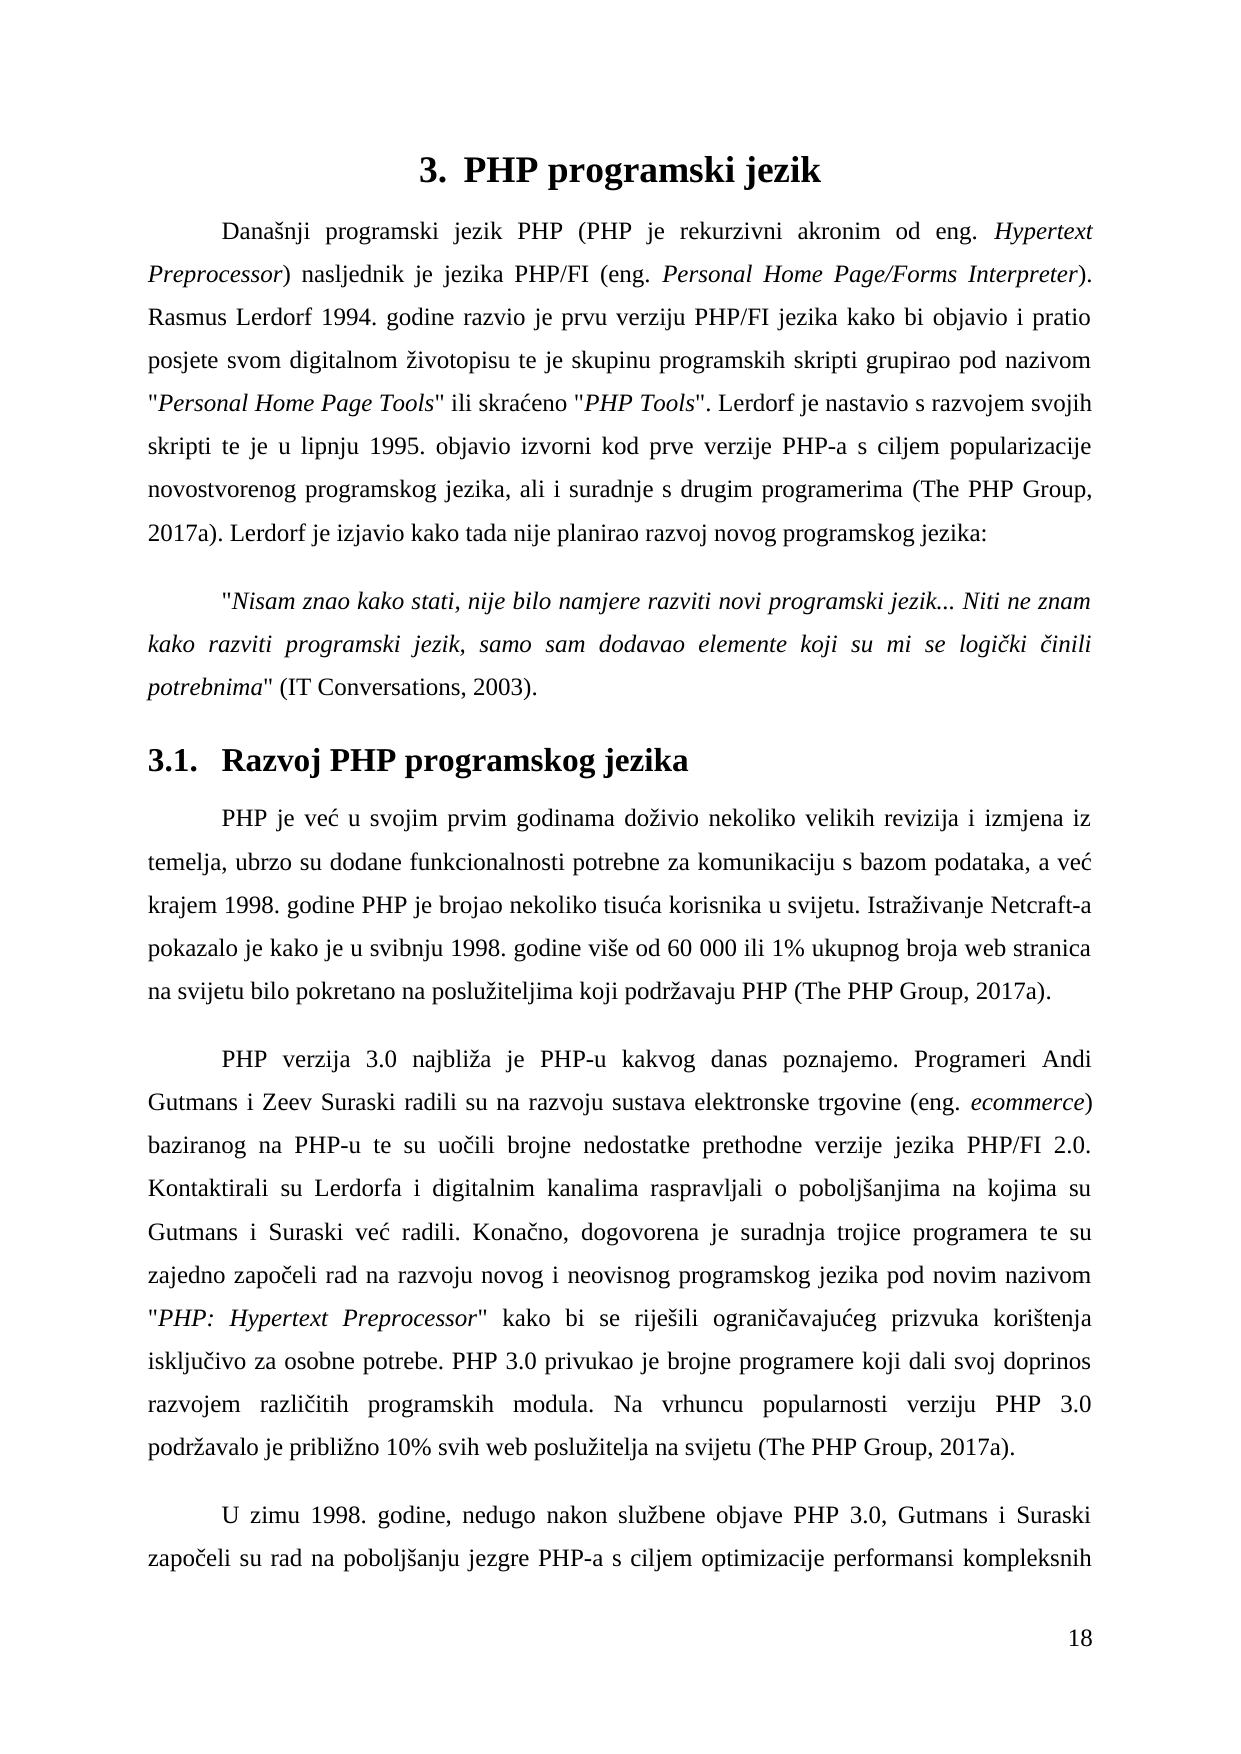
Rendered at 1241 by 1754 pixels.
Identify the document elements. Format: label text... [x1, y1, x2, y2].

text Razvoj PHP programskog jezika [148, 740, 1093, 778]
text PHP programski jezik [148, 148, 1093, 191]
text "Nisam znao kako stati, nije bilo namjere razviti novi programski jezik... Niti ne znam kako razviti programski jezik, samo sam dodavao elemente koji su mi se logički činili potrebnima" (IT Conversations, 2003). [148, 586, 1093, 701]
text PHP je već u svojim prvim godinama doživio nekoliko velikih revizija i izmjena iz temelja, ubrzo su dodane funkcionalnosti potrebne za komunikaciju s bazom podataka, a već krajem 1998. godine PHP je brojao nekoliko tisuća korisnika u svijetu. Istraživanje Netcraft-a pokazalo je kako je u svibnju 1998. godine više od 60 000 ili 1% ukupnog broja web stranica na svijetu bilo pokretano na poslužiteljima koji podržavaju PHP (The PHP Group, 2017a). [148, 803, 1093, 1005]
text PHP verzija 3.0 najbliža je PHP-u kakvog danas poznajemo. Programeri Andi Gutmans i Zeev Suraski radili su na razvoju sustava elektronske trgovine (eng. ecommerce) baziranog na PHP-u te su uočili brojne nedostatke prethodne verzije jezika PHP/FI 2.0. Kontaktirali su Lerdorfa i digitalnim kanalima raspravljali o poboljšanjima na kojima su Gutmans i Suraski već radili. Konačno, dogovorena je suradnja trojice programera te su zajedno započeli rad na razvoju novog i neovisnog programskog jezika pod novim nazivom "PHP: Hypertext Preprocessor" kako bi se riješili ograničavajućeg prizvuka korištenja isključivo za osobne potrebe. PHP 3.0 privukao je brojne programere koji dali svoj doprinos razvojem različitih programskih modula. Na vrhuncu popularnosti verziju PHP 3.0 podržavalo je približno 10% svih web poslužitelja na svijetu (The PHP Group, 2017a). [148, 1044, 1093, 1461]
text Današnji programski jezik PHP (PHP je rekurzivni akronim od eng. Hypertext Preprocessor) nasljednik je jezika PHP/FI (eng. Personal Home Page/Forms Interpreter). Rasmus Lerdorf 1994. godine razvio je prvu verziju PHP/FI jezika kako bi objavio i pratio posjete svom digitalnom životopisu te je skupinu programskih skripti grupirao pod nazivom "Personal Home Page Tools" ili skraćeno "PHP Tools". Lerdorf je nastavio s razvojem svojih skripti te je u lipnju 1995. objavio izvorni kod prve verzije PHP-a s ciljem popularizacije novostvorenog programskog jezika, ali i suradnje s drugim programerima (The PHP Group, 2017a). Lerdorf je izjavio kako tada nije planirao razvoj novog programskog jezika: [148, 216, 1093, 546]
